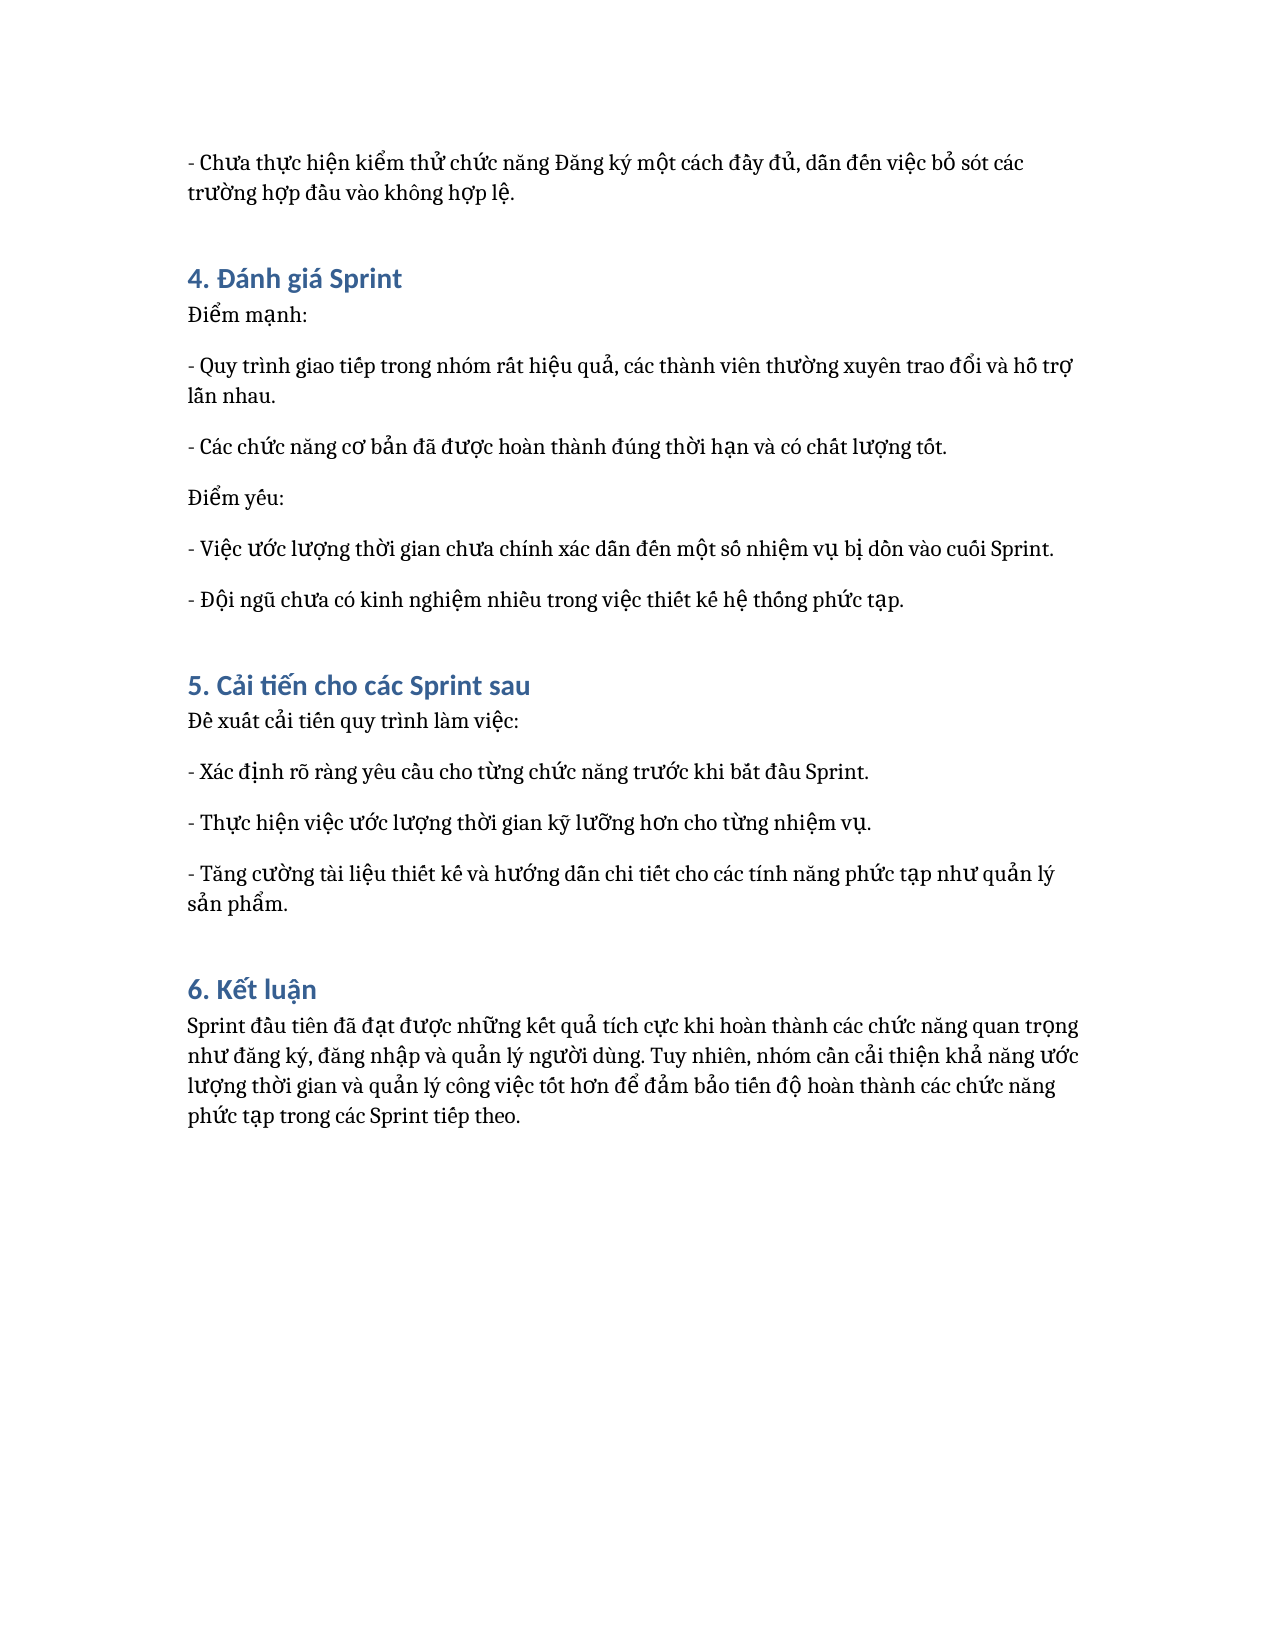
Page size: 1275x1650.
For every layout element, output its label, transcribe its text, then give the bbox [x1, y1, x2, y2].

text Điểm mạnh: [187, 301, 1087, 328]
text Sprint đầu tiên đã đạt được những kết quả tích cực khi hoàn thành các chức năng quan trọng như đăng ký, đăng nhập và quản lý người dùng. Tuy nhiên, nhóm cần cải thiện khả năng ước lượng thời gian và quản lý công việc tốt hơn để đảm bảo tiến độ hoàn thành các chức năng phức tạp trong các Sprint tiếp theo. [187, 1012, 1087, 1129]
subtitle 5. Cải tiến cho các Sprint sau [187, 667, 1087, 703]
text Điểm yếu: [187, 485, 1087, 511]
text - Quy trình giao tiếp trong nhóm rất hiệu quả, các thành viên thường xuyên trao đổi và hỗ trợ lẫn nhau. [187, 352, 1087, 409]
text - Chưa thực hiện kiểm thử chức năng Đăng ký một cách đầy đủ, dẫn đến việc bỏ sót các trường hợp đầu vào không hợp lệ. [187, 150, 1087, 207]
text - Đội ngũ chưa có kinh nghiệm nhiều trong việc thiết kế hệ thống phức tạp. [187, 587, 1087, 613]
text - Các chức năng cơ bản đã được hoàn thành đúng thời hạn và có chất lượng tốt. [187, 434, 1087, 460]
text - Xác định rõ ràng yêu cầu cho từng chức năng trước khi bắt đầu Sprint. [187, 759, 1087, 785]
text - Thực hiện việc ước lượng thời gian kỹ lưỡng hơn cho từng nhiệm vụ. [187, 810, 1087, 836]
text Đề xuất cải tiến quy trình làm việc: [187, 708, 1087, 734]
subtitle 6. Kết luận [187, 971, 1087, 1007]
text - Tăng cường tài liệu thiết kế và hướng dẫn chi tiết cho các tính năng phức tạp như quản lý sản phẩm. [187, 861, 1087, 918]
subtitle 4. Đánh giá Sprint [187, 260, 1087, 296]
text - Việc ước lượng thời gian chưa chính xác dẫn đến một số nhiệm vụ bị dồn vào cuối Sprint. [187, 536, 1087, 562]
